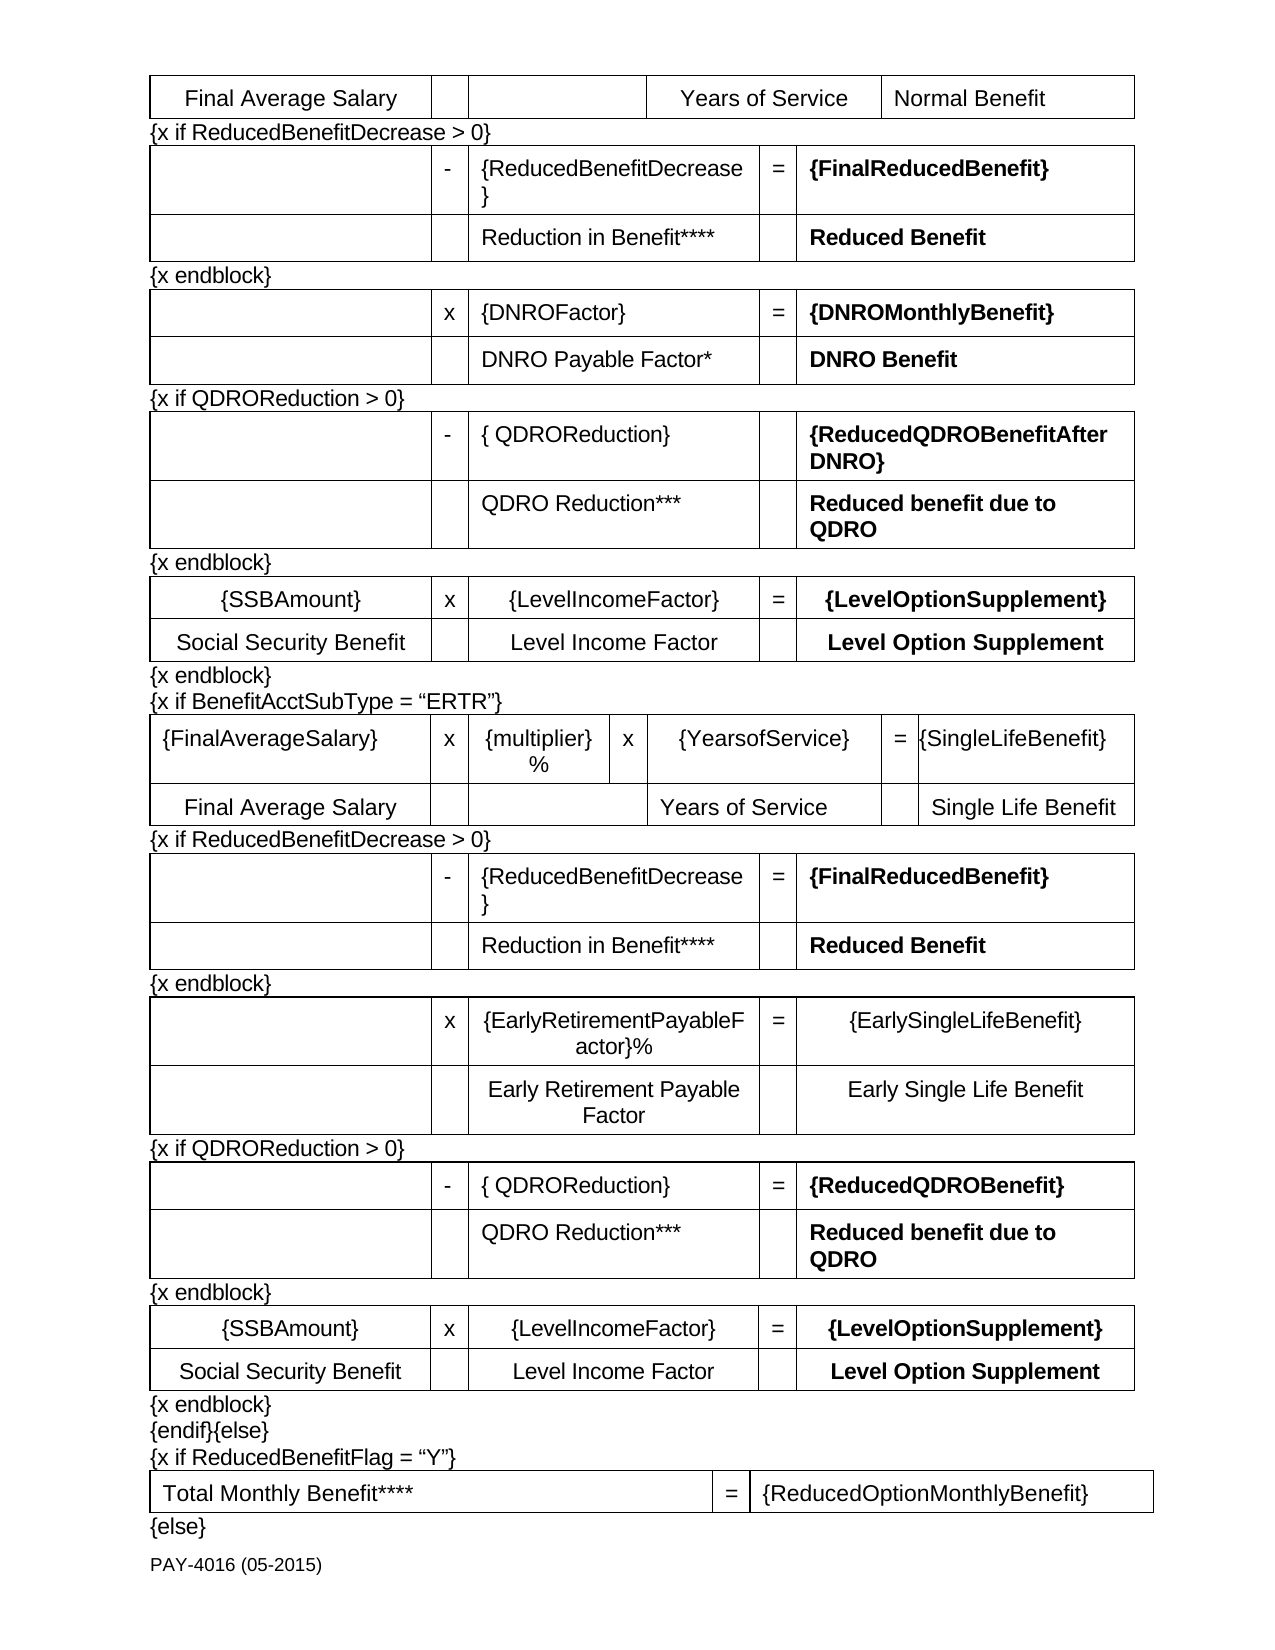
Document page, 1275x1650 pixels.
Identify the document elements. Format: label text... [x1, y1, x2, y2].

table_cell [432, 215, 468, 261]
table_cell [882, 784, 918, 825]
table_cell [432, 76, 468, 117]
table_cell [151, 337, 431, 383]
text {x if QDROReduction > 0} [150, 1135, 1125, 1161]
table_cell Level Income Factor [469, 619, 759, 661]
table_header = [882, 715, 918, 783]
table_cell DNRO Benefit [797, 337, 1134, 383]
table_header [151, 146, 431, 213]
table_header = [760, 146, 796, 213]
table_header {LevelIncomeFactor} [469, 577, 759, 618]
table_cell Final Average Salary [151, 76, 431, 117]
table_header [151, 412, 431, 479]
table_cell [760, 337, 796, 383]
table_cell [432, 923, 468, 969]
table_cell Single Life Benefit [919, 784, 1134, 825]
table_header - [432, 412, 468, 479]
text {x if ReducedBenefitDecrease > 0} [150, 826, 1125, 853]
table_header [151, 290, 431, 336]
table_cell [151, 923, 431, 969]
table_header {SSBAmount} [151, 577, 431, 618]
table_header {LevelIncomeFactor} [469, 1306, 758, 1347]
text {x endblock} [150, 662, 1125, 688]
table_cell Early Retirement Payable Factor [469, 1066, 759, 1134]
table_cell [432, 481, 468, 548]
table_header { QDROReduction} [469, 1163, 759, 1209]
table_header {LevelOptionSupplement} [797, 1306, 1134, 1347]
text {x endblock} [150, 1391, 1125, 1417]
table_cell [760, 215, 796, 261]
table_header {DNROFactor} [469, 290, 759, 336]
table_header {DNROMonthlyBenefit} [797, 290, 1134, 336]
table_header {ReducedBenefitDecrease} [469, 146, 759, 213]
table_header = [760, 998, 796, 1065]
table_cell [432, 1066, 468, 1134]
table_cell Level Option Supplement [797, 619, 1134, 661]
table_header = [760, 290, 796, 336]
text {x if QDROReduction > 0} [150, 385, 1125, 411]
table_header {EarlyRetirementPayableFactor}% [469, 998, 759, 1065]
table_header Total Monthly Benefit**** [151, 1471, 712, 1512]
table_cell QDRO Reduction*** [469, 481, 759, 548]
table_cell Reduced benefit due to QDRO [797, 481, 1134, 548]
table_cell [431, 784, 468, 825]
text {else} [150, 1513, 1125, 1540]
table_header = [760, 1163, 796, 1209]
text {x if ReducedBenefitFlag = “Y”} [150, 1443, 1125, 1470]
table_cell [469, 784, 647, 825]
text {x endblock} [150, 970, 1125, 996]
table_cell [151, 215, 431, 261]
table_header {FinalAverageSalary} [151, 715, 430, 783]
table_cell [760, 1066, 796, 1134]
table_header {FinalReducedBenefit} [797, 146, 1134, 213]
table_header = [759, 1306, 796, 1347]
table_header {ReducedQDROBenefitAfterDNRO} [797, 412, 1134, 479]
table_cell [151, 1210, 431, 1278]
table_header {EarlySingleLifeBenefit} [797, 998, 1134, 1065]
table_cell [469, 76, 646, 117]
table_cell Years of Service [648, 784, 881, 825]
table_header {ReducedQDROBenefit} [797, 1163, 1134, 1209]
table_header x [431, 1306, 468, 1347]
table_header {LevelOptionSupplement} [797, 577, 1134, 618]
table_header x [432, 998, 468, 1065]
table_header x [432, 290, 468, 336]
table_cell Social Security Benefit [151, 619, 431, 661]
table_cell Normal Benefit [882, 76, 1134, 117]
table_cell DNRO Payable Factor* [469, 337, 759, 383]
table_header x [432, 577, 468, 618]
table_header {FinalReducedBenefit} [797, 854, 1134, 922]
table_header {SSBAmount} [151, 1306, 430, 1347]
text {endif}{else} [150, 1417, 1125, 1443]
table_header [760, 412, 796, 479]
table_cell Early Single Life Benefit [797, 1066, 1134, 1134]
table_header = [713, 1471, 749, 1512]
table_header {ReducedOptionMonthlyBenefit} [751, 1471, 1153, 1512]
table_cell Reduced Benefit [797, 923, 1134, 969]
table_cell Reduction in Benefit**** [469, 923, 759, 969]
table_cell Social Security Benefit [151, 1349, 430, 1390]
table_cell [760, 619, 796, 661]
table_cell [151, 1066, 431, 1134]
table_header {multiplier}% [469, 715, 609, 783]
table_header - [432, 1163, 468, 1209]
table_header [151, 854, 431, 922]
text {x if BenefitAcctSubType = “ERTR”} [150, 688, 1125, 714]
table_cell [431, 1349, 468, 1390]
table_cell Final Average Salary [151, 784, 430, 825]
table_cell [151, 481, 431, 548]
table_header {SingleLifeBenefit} [919, 715, 1134, 783]
table_cell Reduced benefit due to QDRO [797, 1210, 1134, 1278]
text {x endblock} [150, 549, 1125, 576]
table_header x [610, 715, 647, 783]
table_cell Level Income Factor [469, 1349, 758, 1390]
text {x endblock} [150, 262, 1125, 288]
table_header - [432, 146, 468, 213]
table_cell Years of Service [647, 76, 881, 117]
table_cell Reduced Benefit [797, 215, 1134, 261]
table_cell [432, 619, 468, 661]
text {x endblock} [150, 1279, 1125, 1305]
text {x if ReducedBenefitDecrease > 0} [150, 119, 1125, 145]
table_cell [432, 337, 468, 383]
table_header x [431, 715, 468, 783]
table_header {ReducedBenefitDecrease} [469, 854, 759, 922]
table_header [151, 998, 431, 1065]
table_header - [432, 854, 468, 922]
table_header { QDROReduction} [469, 412, 759, 479]
table_cell [760, 923, 796, 969]
table_header = [760, 854, 796, 922]
table_header = [760, 577, 796, 618]
table_cell [432, 1210, 468, 1278]
table_cell Level Option Supplement [797, 1349, 1134, 1390]
table_cell QDRO Reduction*** [469, 1210, 759, 1278]
table_cell [759, 1349, 796, 1390]
table_header {YearsofService} [648, 715, 881, 783]
table_header [151, 1163, 431, 1209]
table_cell Reduction in Benefit**** [469, 215, 759, 261]
table_cell [760, 1210, 796, 1278]
table_cell [760, 481, 796, 548]
